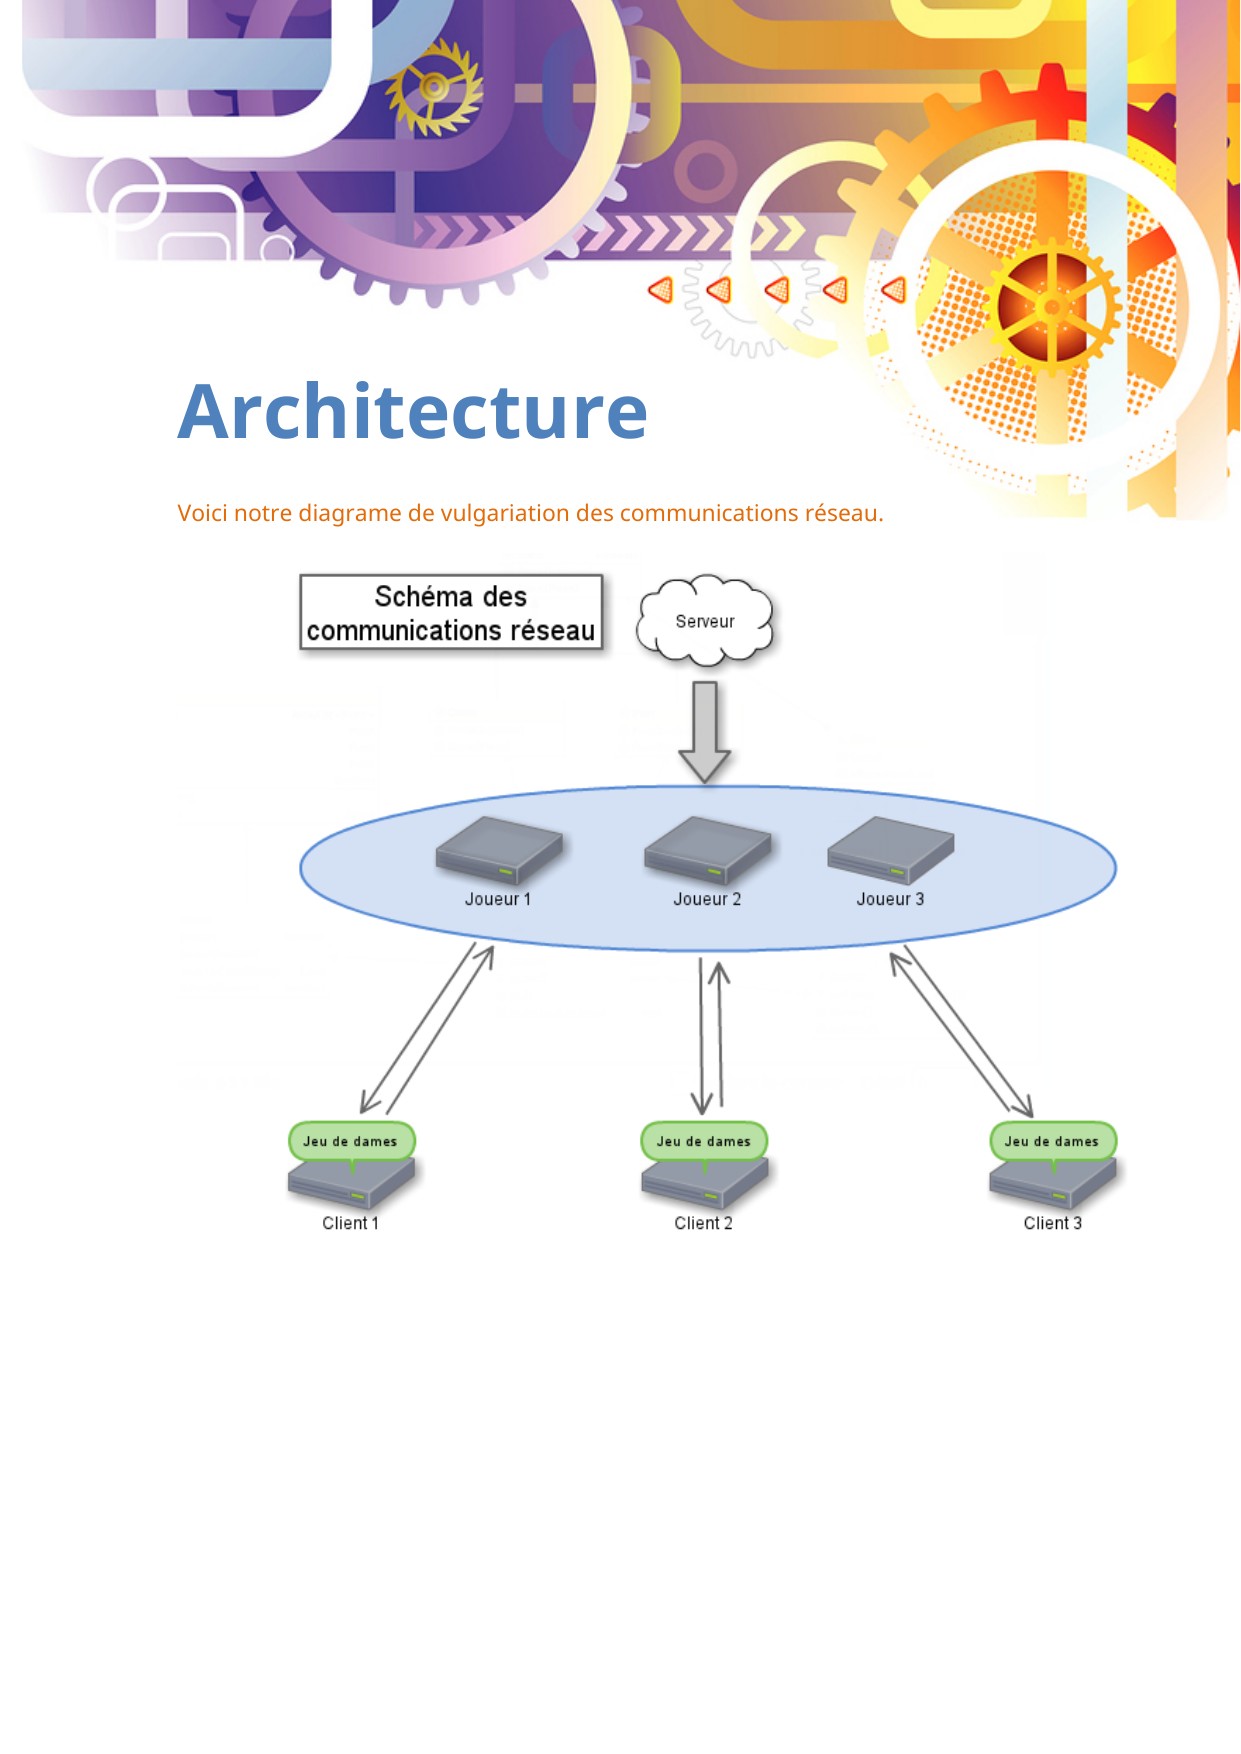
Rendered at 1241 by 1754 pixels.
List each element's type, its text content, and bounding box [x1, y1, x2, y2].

picture [21, 0, 1241, 1736]
subtitle Architecture [177, 359, 1152, 461]
text Voici notre diagrame de vulgariation des communications réseau. [177, 497, 1152, 528]
